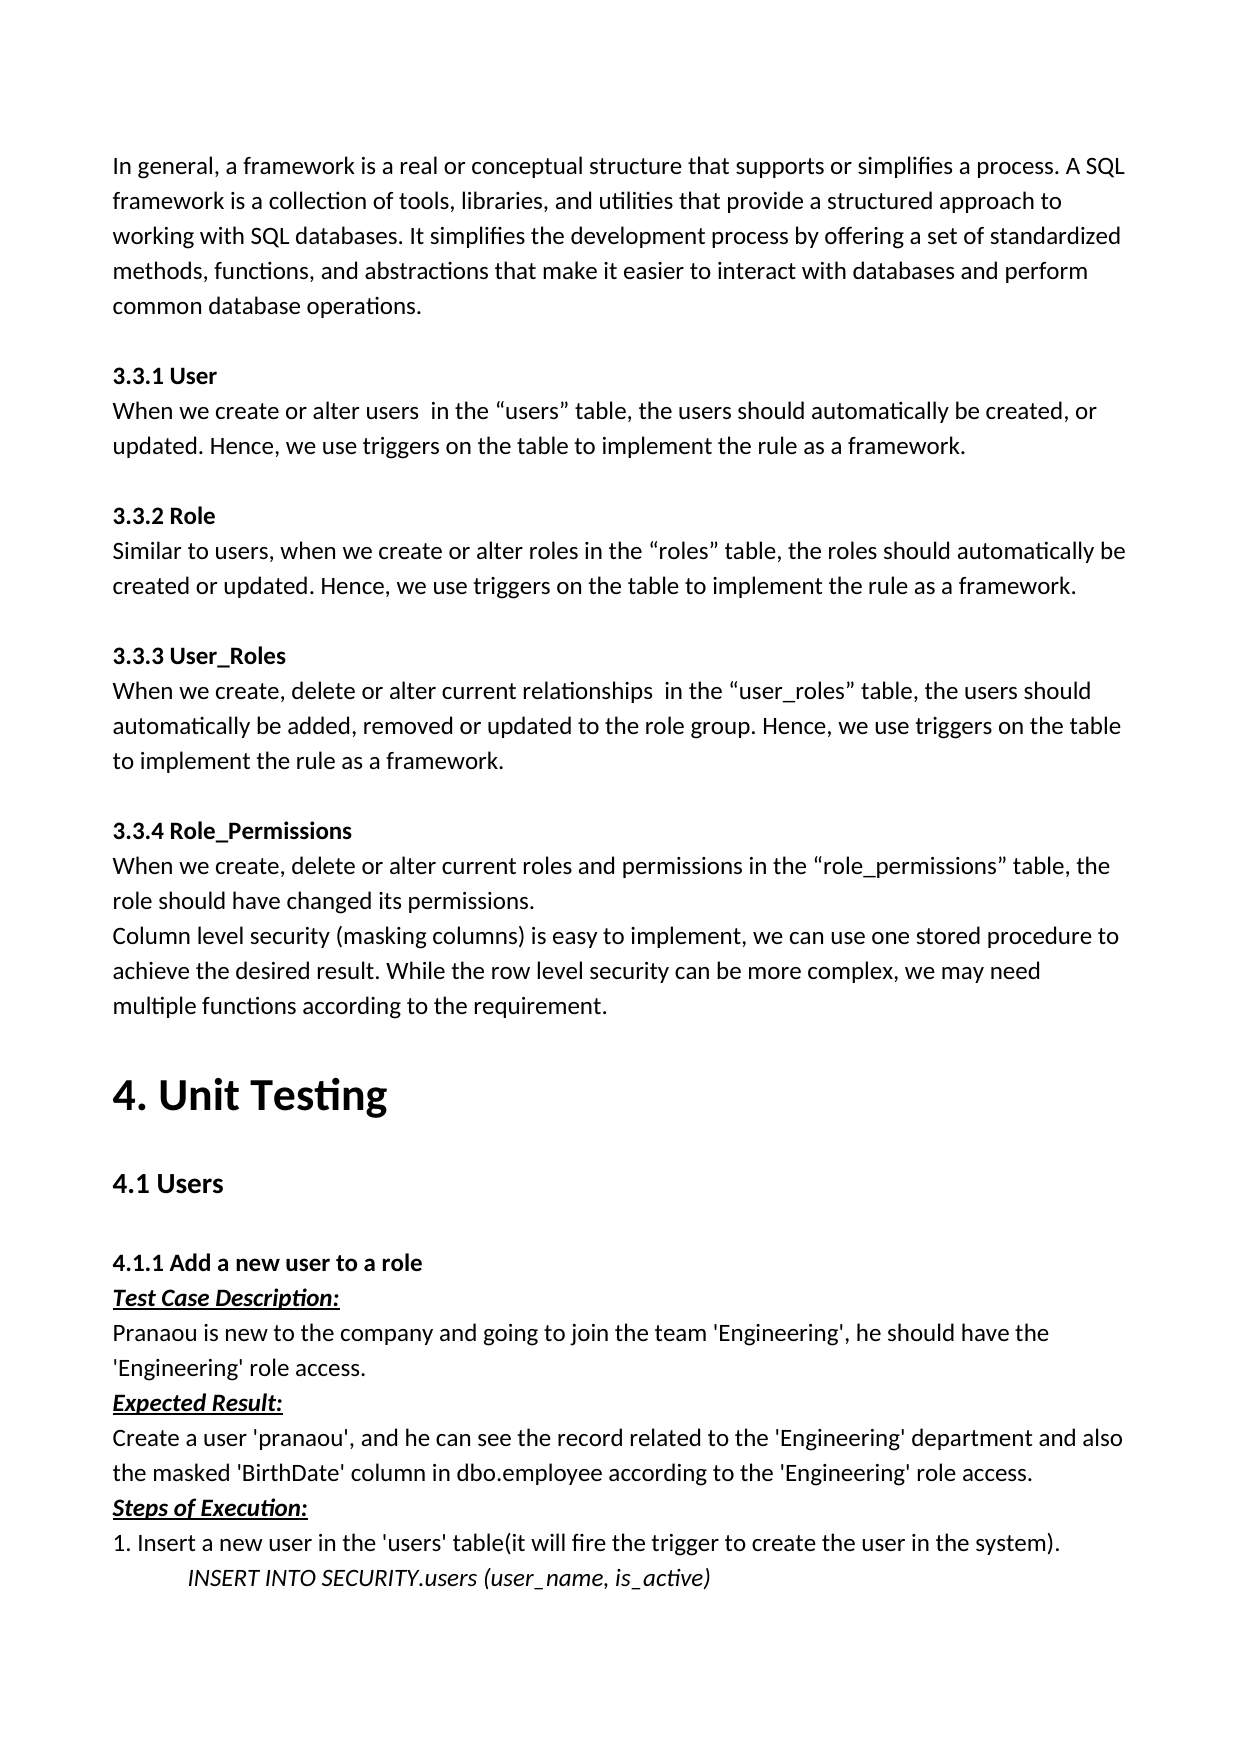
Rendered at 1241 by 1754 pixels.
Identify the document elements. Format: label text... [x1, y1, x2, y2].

text 3.3.1 User [112, 360, 1128, 391]
text Create a user 'pranaou', and he can see the record related to the 'Engineering' department and also the masked 'BirthDate' column in dbo.employee according to the 'Engineering' role access. [112, 1422, 1128, 1488]
text Column level security (masking columns) is easy to implement, we can use one stored procedure to achieve the desired result. While the row level security can be more complex, we may need multiple functions according to the requirement. [112, 920, 1128, 1021]
text 1. Insert a new user in the 'users' table(it will fire the trigger to create the user in the system). [112, 1527, 1128, 1558]
text When we create, delete or alter current roles and permissions in the “role_permissions” table, the role should have changed its permissions. [112, 850, 1128, 916]
text INSERT INTO SECURITY.users (user_name, is_active) [187, 1562, 1128, 1593]
text 3.3.3 User_Roles [112, 640, 1128, 671]
text In general, a framework is a real or conceptual structure that supports or simplifies a process. A SQL framework is a collection of tools, libraries, and utilities that provide a structured approach to working with SQL databases. It simplifies the development process by offering a set of standardized methods, functions, and abstractions that make it easier to interact with databases and perform common database operations. [112, 150, 1128, 321]
text When we create or alter users in the “users” table, the users should automatically be created, or updated. Hence, we use triggers on the table to implement the rule as a framework. [112, 395, 1128, 461]
text 4. Unit Testing [112, 1066, 1128, 1122]
text Pranaou is new to the company and going to join the team 'Engineering', he should have the 'Engineering' role access. [112, 1317, 1128, 1383]
text Steps of Execution: [112, 1492, 1128, 1523]
text Expected Result: [112, 1387, 1128, 1418]
text 3.3.4 Role_Permissions [112, 815, 1128, 846]
text 4.1 Users [112, 1165, 1128, 1201]
text 4.1.1 Add a new user to a role [112, 1247, 1128, 1278]
text Test Case Description: [112, 1282, 1128, 1313]
text Similar to users, when we create or alter roles in the “roles” table, the roles should automatically be created or updated. Hence, we use triggers on the table to implement the rule as a framework. [112, 535, 1128, 601]
text 3.3.2 Role [112, 500, 1128, 531]
text When we create, delete or alter current relationships in the “user_roles” table, the users should automatically be added, removed or updated to the role group. Hence, we use triggers on the table to implement the rule as a framework. [112, 675, 1128, 776]
